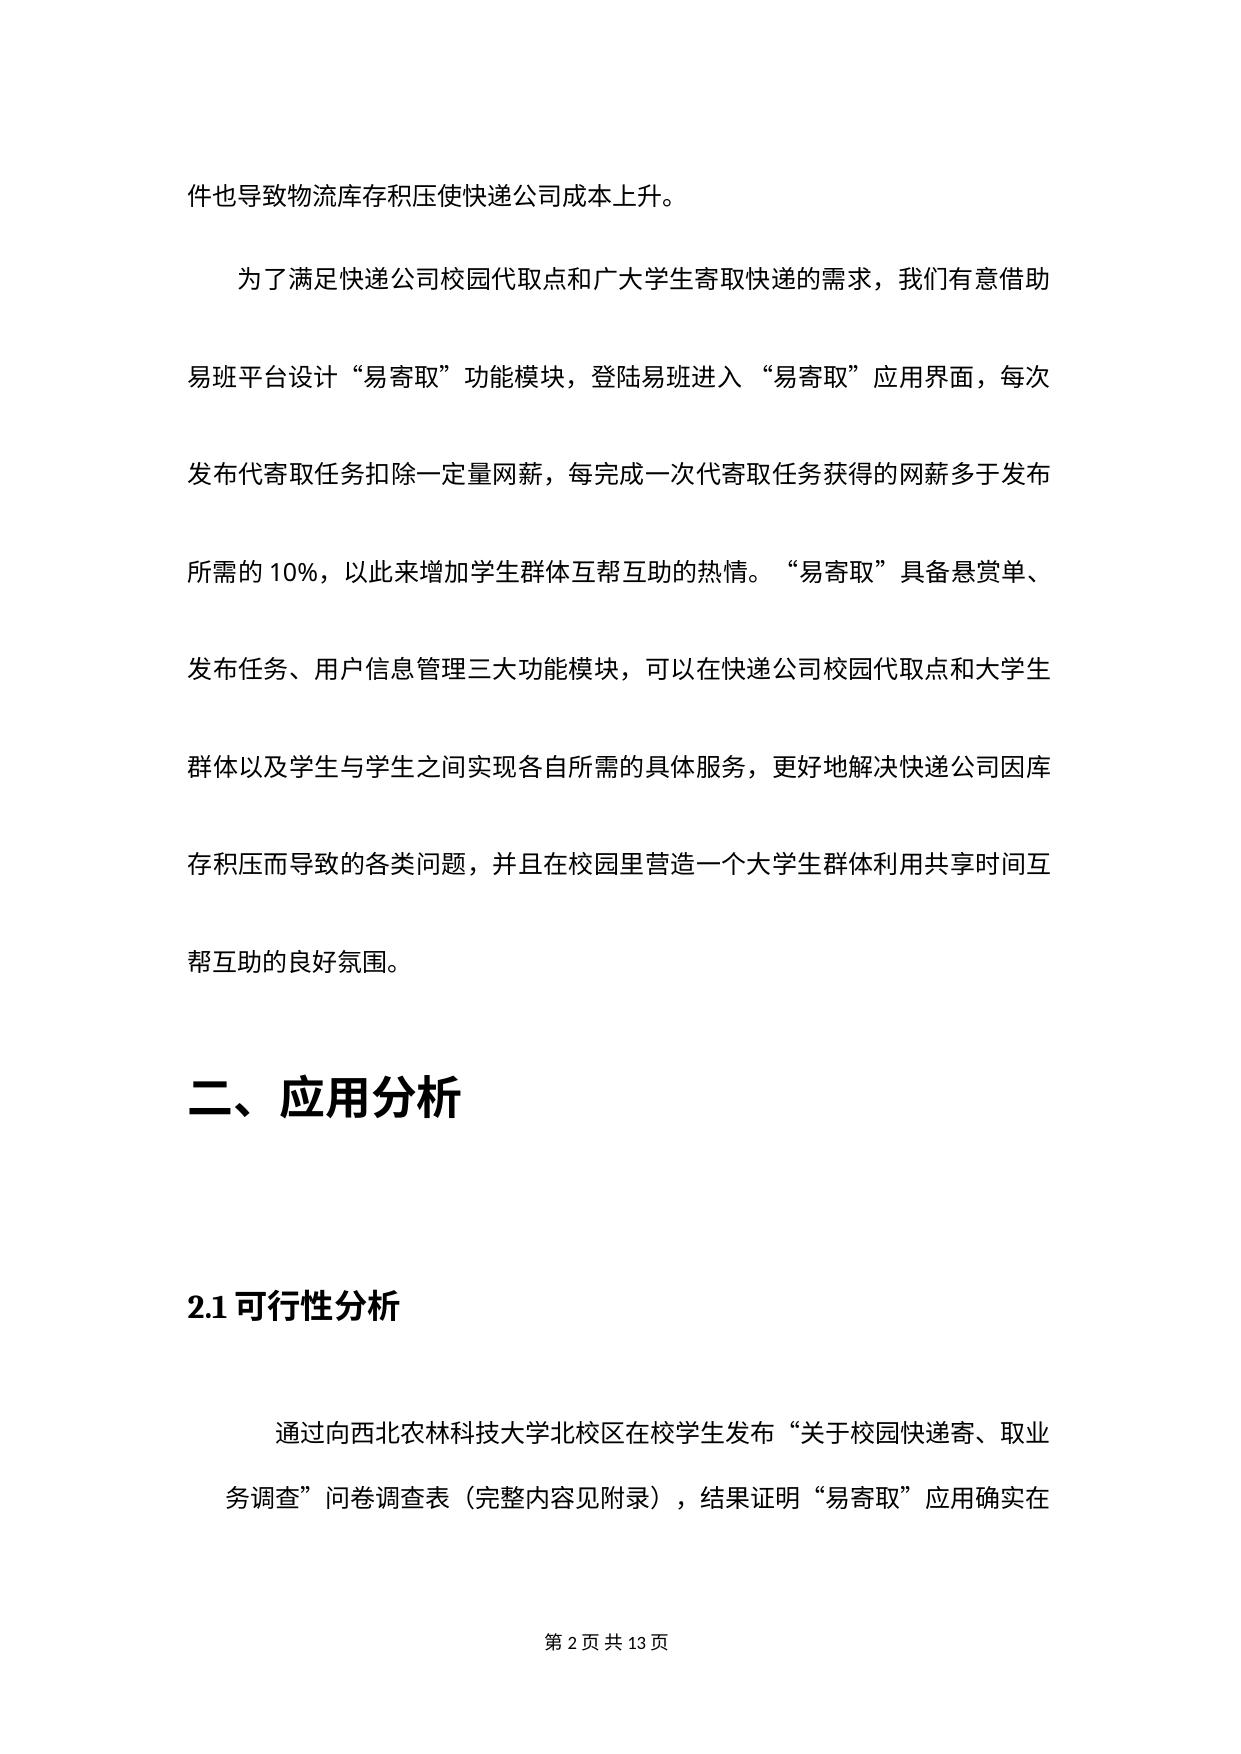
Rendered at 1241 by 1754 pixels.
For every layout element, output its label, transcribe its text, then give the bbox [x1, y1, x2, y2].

text 为了满足快递公司校园代取点和广大学生寄取快递的需求，我们有意借助易班平台设计“易寄取”功能模块，登陆易班进入 “易寄取”应用界面，每次发布代寄取任务扣除一定量网薪，每完成一次代寄取任务获得的网薪多于发布所需的10%，以此来增加学生群体互帮互助的热情。“易寄取”具备悬赏单、发布任务、用户信息管理三大功能模块，可以在快递公司校园代取点和大学生群体以及学生与学生之间实现各自所需的具体服务，更好地解决快递公司因库存积压而导致的各类问题，并且在校园里营造一个大学生群体利用共享时间互帮互助的良好氛围。 [187, 245, 1053, 993]
subtitle 2.1可行性分析 [187, 1272, 1053, 1337]
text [187, 162, 1053, 227]
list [225, 1399, 1053, 1529]
subtitle 二、应用分析 [187, 1046, 1053, 1144]
